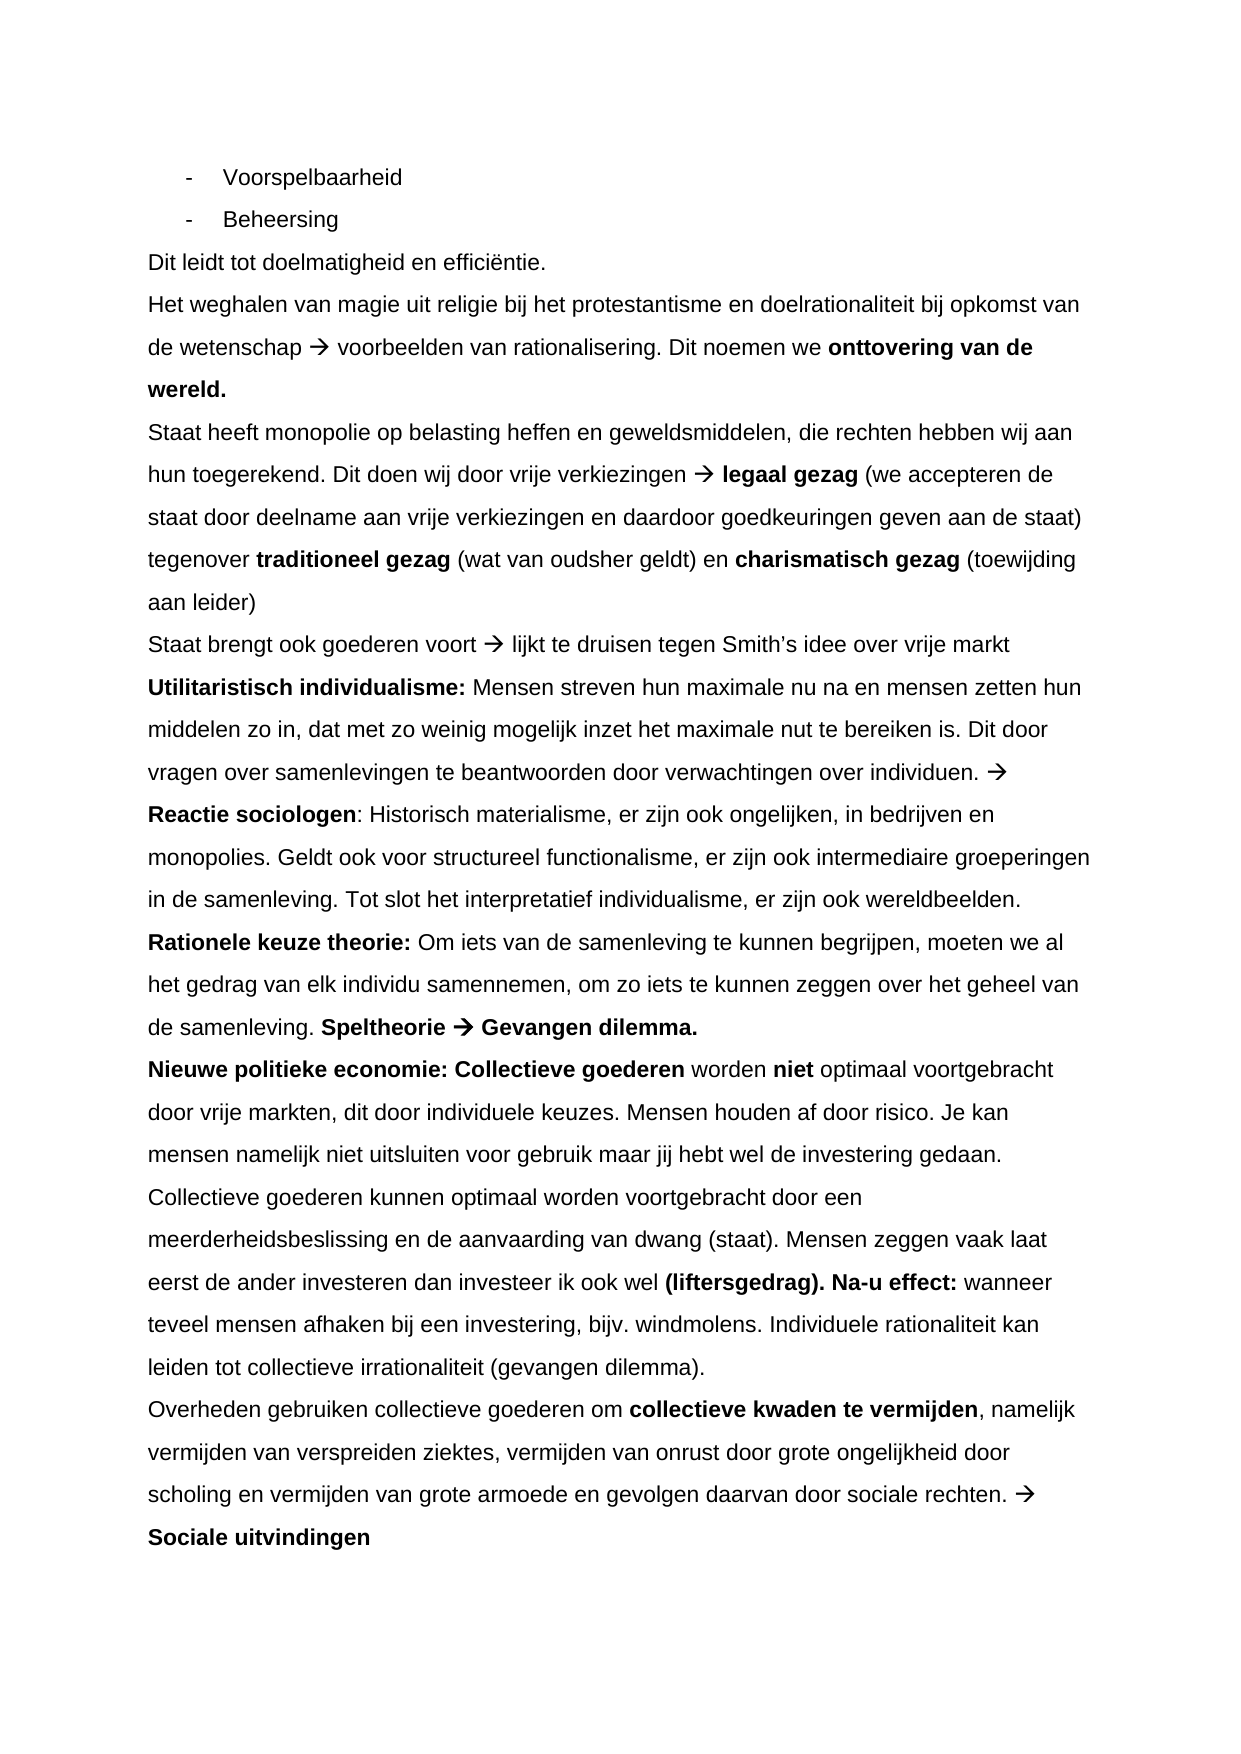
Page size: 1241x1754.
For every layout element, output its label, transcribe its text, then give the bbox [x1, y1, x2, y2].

text Dit leidt tot doelmatigheid en efficiëntie. [148, 233, 1093, 275]
text Het weghalen van magie uit religie bij het protestantisme en doelrationaliteit bij opkomst van de wetenschap voorbeelden van rationalisering. Dit noemen we onttovering van de wereld. [148, 275, 1093, 403]
list Voorspelbaarheid [185, 148, 1093, 190]
list Beheersing [185, 190, 1093, 233]
text Overheden gebruiken collectieve goederen om collectieve kwaden te vermijden, namelijk vermijden van verspreiden ziektes, vermijden van onrust door grote ongelijkheid door scholing en vermijden van grote armoede en gevolgen daarvan door sociale rechten. Sociale uitvindingen [148, 1380, 1093, 1550]
text Utilitaristisch individualisme: Mensen streven hun maximale nu na en mensen zetten hun middelen zo in, dat met zo weinig mogelijk inzet het maximale nut te bereiken is. Dit door vragen over samenlevingen te beantwoorden door verwachtingen over individuen. Reactie sociologen: Historisch materialisme, er zijn ook ongelijken, in bedrijven en monopolies. Geldt ook voor structureel functionalisme, er zijn ook intermediaire groeperingen in de samenleving. Tot slot het interpretatief individualisme, er zijn ook wereldbeelden. [148, 658, 1093, 913]
text Staat brengt ook goederen voort lijkt te druisen tegen Smith’s idee over vrije markt [148, 615, 1093, 658]
text Rationele keuze theorie: Om iets van de samenleving te kunnen begrijpen, moeten we al het gedrag van elk individu samennemen, om zo iets te kunnen zeggen over het geheel van de samenleving. Speltheorie Gevangen dilemma. [148, 913, 1093, 1040]
text Nieuwe politieke economie: Collectieve goederen worden niet optimaal voortgebracht door vrije markten, dit door individuele keuzes. Mensen houden af door risico. Je kan mensen namelijk niet uitsluiten voor gebruik maar jij hebt wel de investering gedaan. Collectieve goederen kunnen optimaal worden voortgebracht door een meerderheidsbeslissing en de aanvaarding van dwang (staat). Mensen zeggen vaak laat eerst de ander investeren dan investeer ik ook wel (liftersgedrag). Na-u effect: wanneer teveel mensen afhaken bij een investering, bijv. windmolens. Individuele rationaliteit kan leiden tot collectieve irrationaliteit (gevangen dilemma). [148, 1040, 1093, 1380]
text Staat heeft monopolie op belasting heffen en geweldsmiddelen, die rechten hebben wij aan hun toegerekend. Dit doen wij door vrije verkiezingen legaal gezag (we accepteren de staat door deelname aan vrije verkiezingen en daardoor goedkeuringen geven aan de staat) tegenover traditioneel gezag (wat van oudsher geldt) en charismatisch gezag (toewijding aan leider) [148, 403, 1093, 615]
